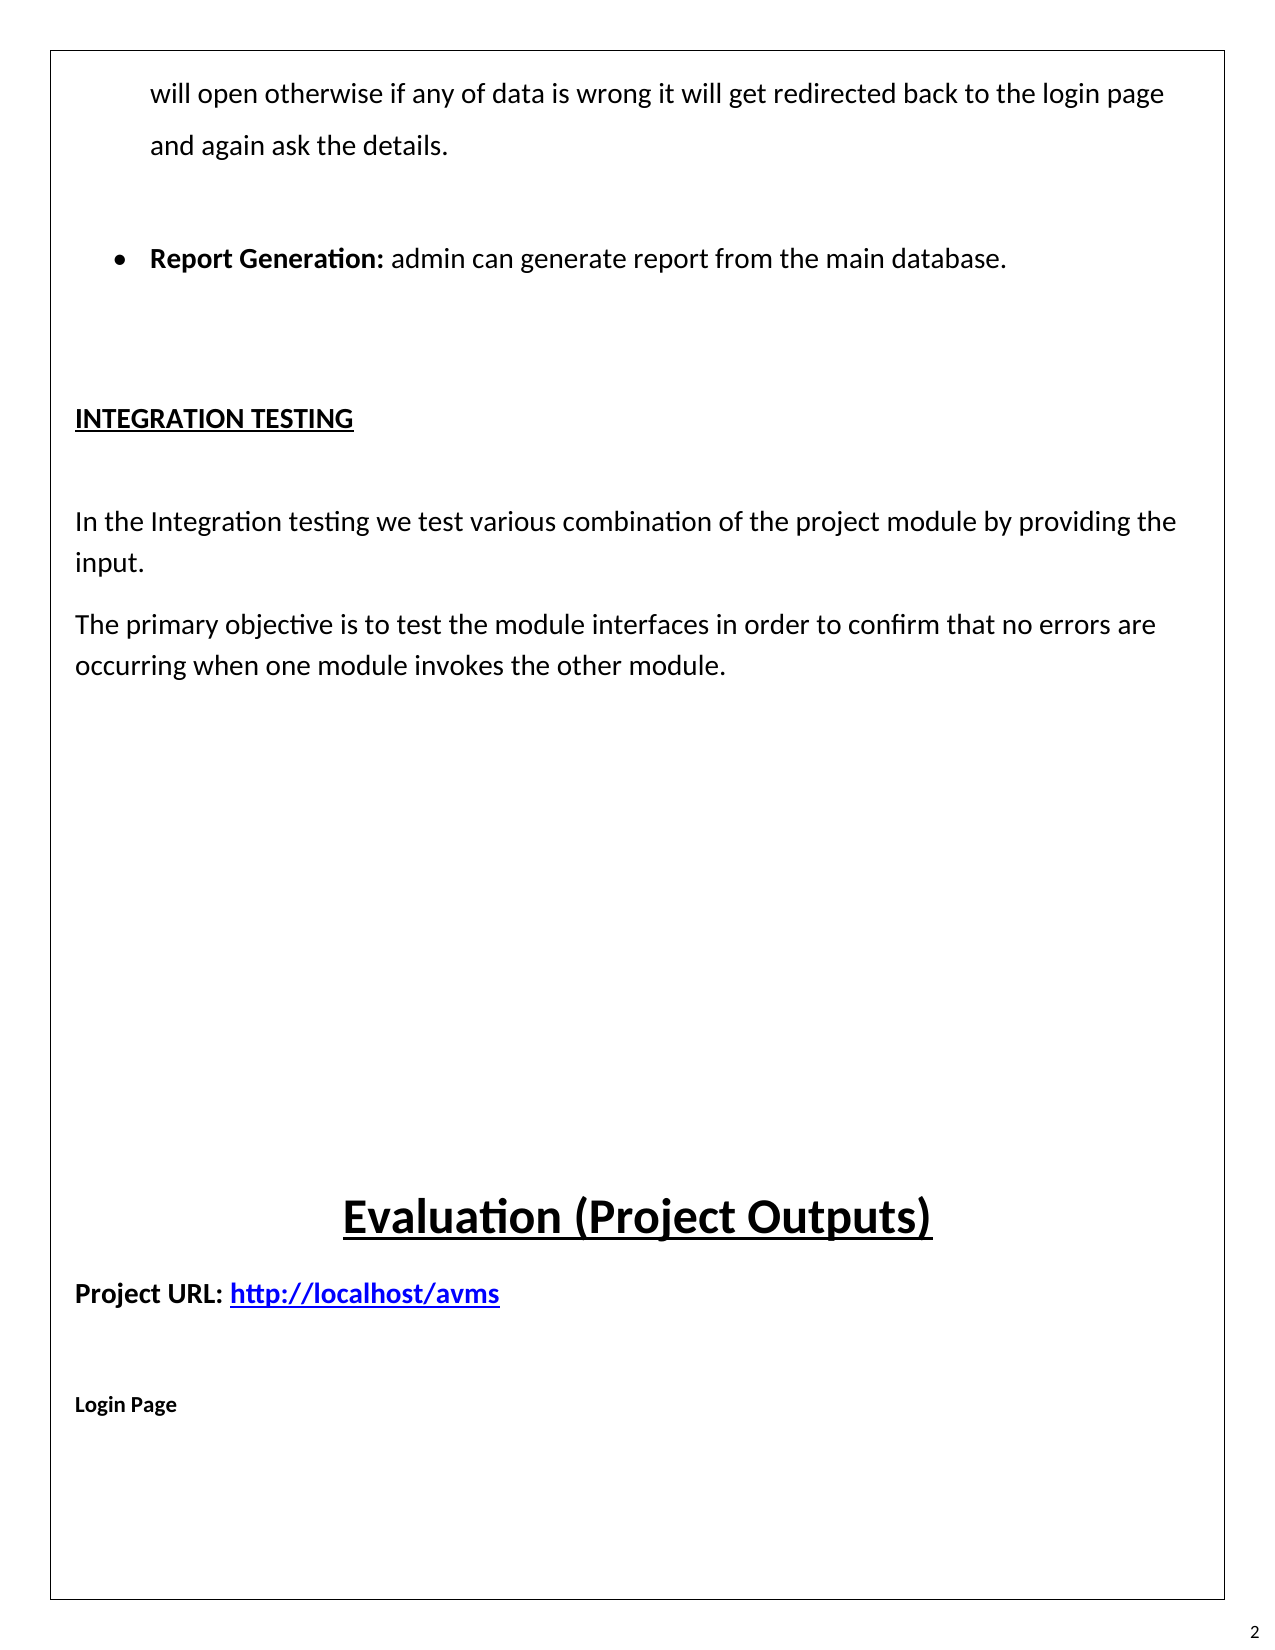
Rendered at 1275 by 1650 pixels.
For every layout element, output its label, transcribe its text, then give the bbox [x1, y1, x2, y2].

text INTEGRATION TESTING [75, 400, 1200, 436]
text Project URL: http://localhost/avms [75, 1276, 1200, 1311]
text Evaluation (Project Outputs) [75, 1184, 1200, 1246]
text In the Integration testing we test various combination of the project module by providing the input. [75, 503, 1200, 580]
text Login Page [75, 1390, 1200, 1418]
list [112, 75, 1200, 162]
list Report Generation: admin can generate report from the main database. [112, 240, 1194, 276]
text The primary objective is to test the module interfaces in order to confirm that no errors are occurring when one module invokes the other module. [75, 606, 1200, 683]
